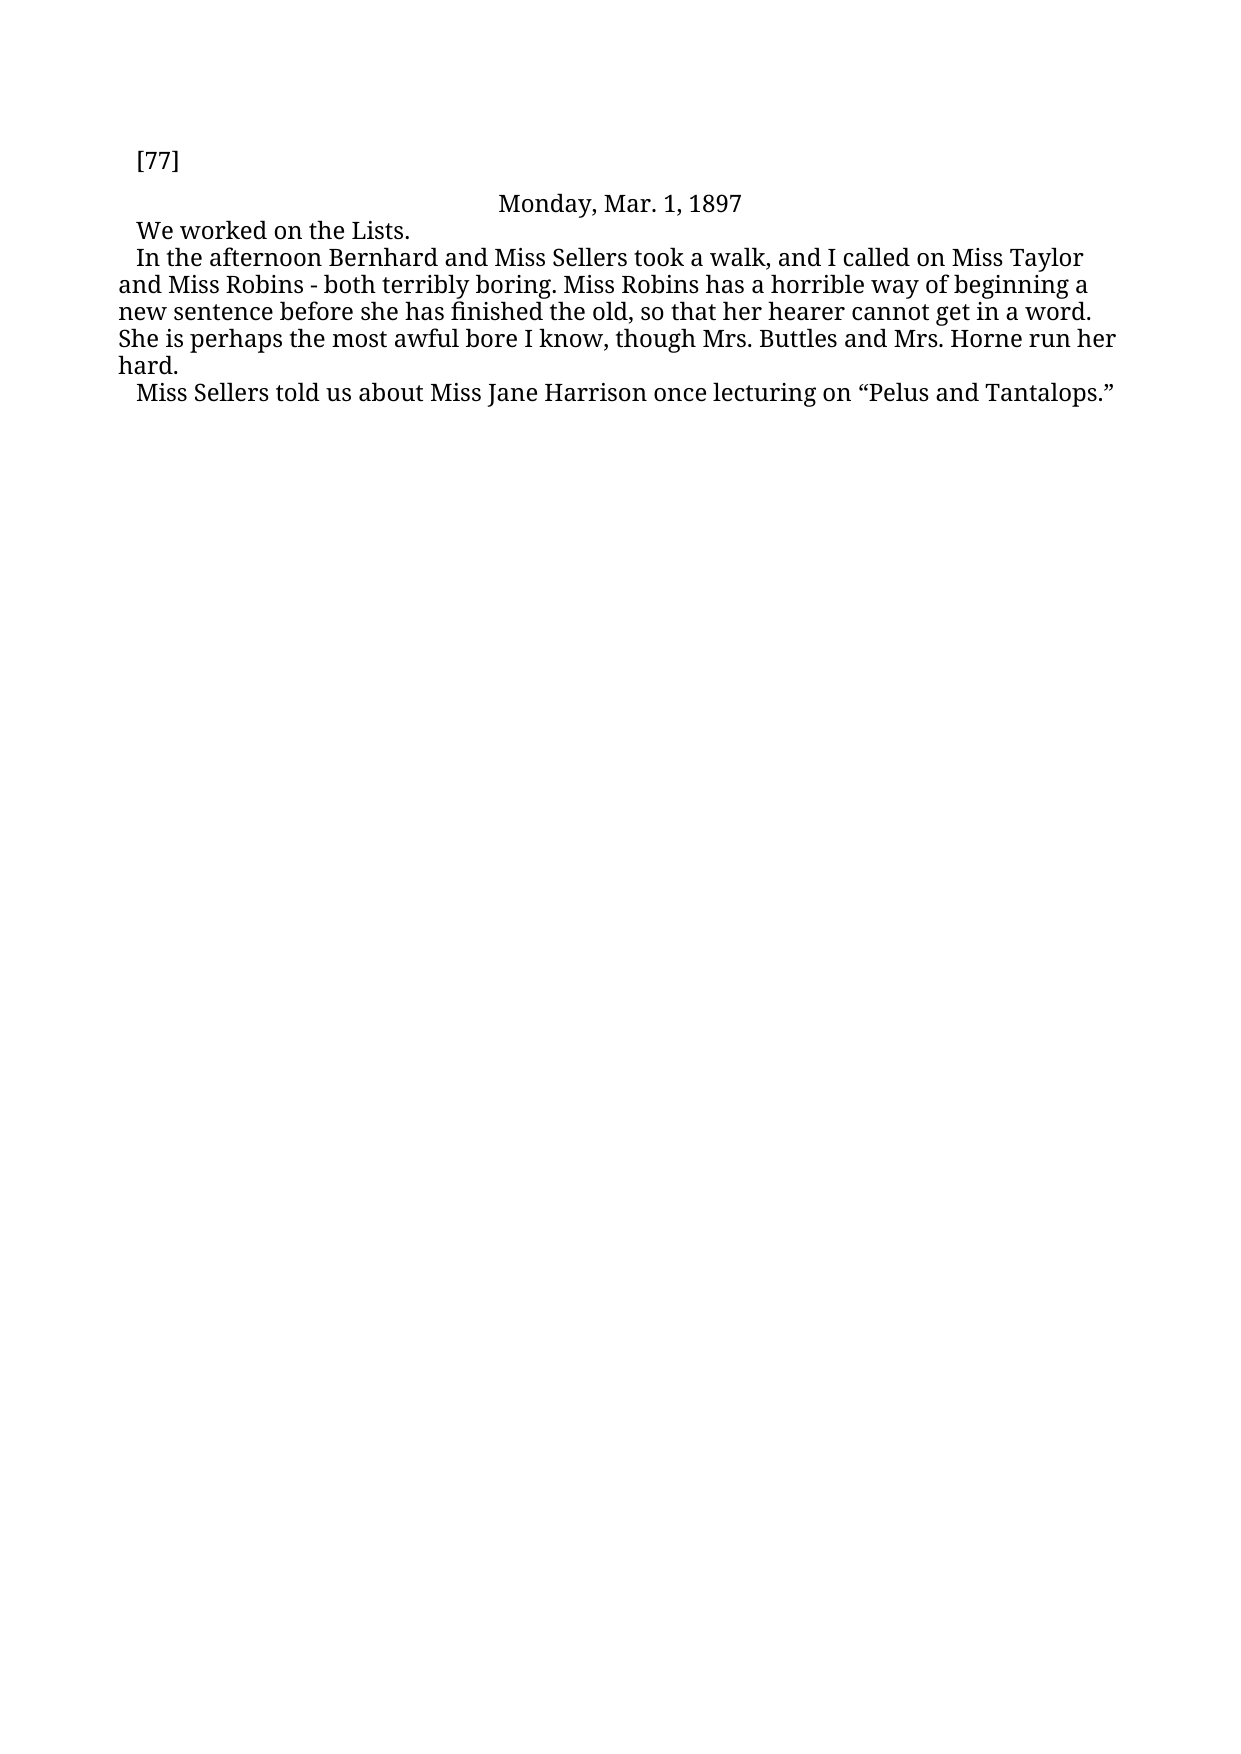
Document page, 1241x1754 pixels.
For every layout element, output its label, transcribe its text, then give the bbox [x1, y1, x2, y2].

text We worked on the Lists. [118, 217, 1122, 244]
text Miss Sellers told us about Miss Jane Harrison once lecturing on “Pelus and Tantalops.” [118, 380, 1122, 407]
text In the afternoon Bernhard and Miss Sellers took a walk, and I called on Miss Taylor and Miss Robins - both terribly boring. Miss Robins has a horrible way of beginning a new sentence before she has finished the old, so that her hearer cannot get in a word. She is perhaps the most awful bore I know, though Mrs. Buttles and Mrs. Horne run her hard. [118, 244, 1122, 380]
text Monday, Mar. 1, 1897 [118, 191, 1122, 217]
text [77] [118, 148, 1122, 175]
